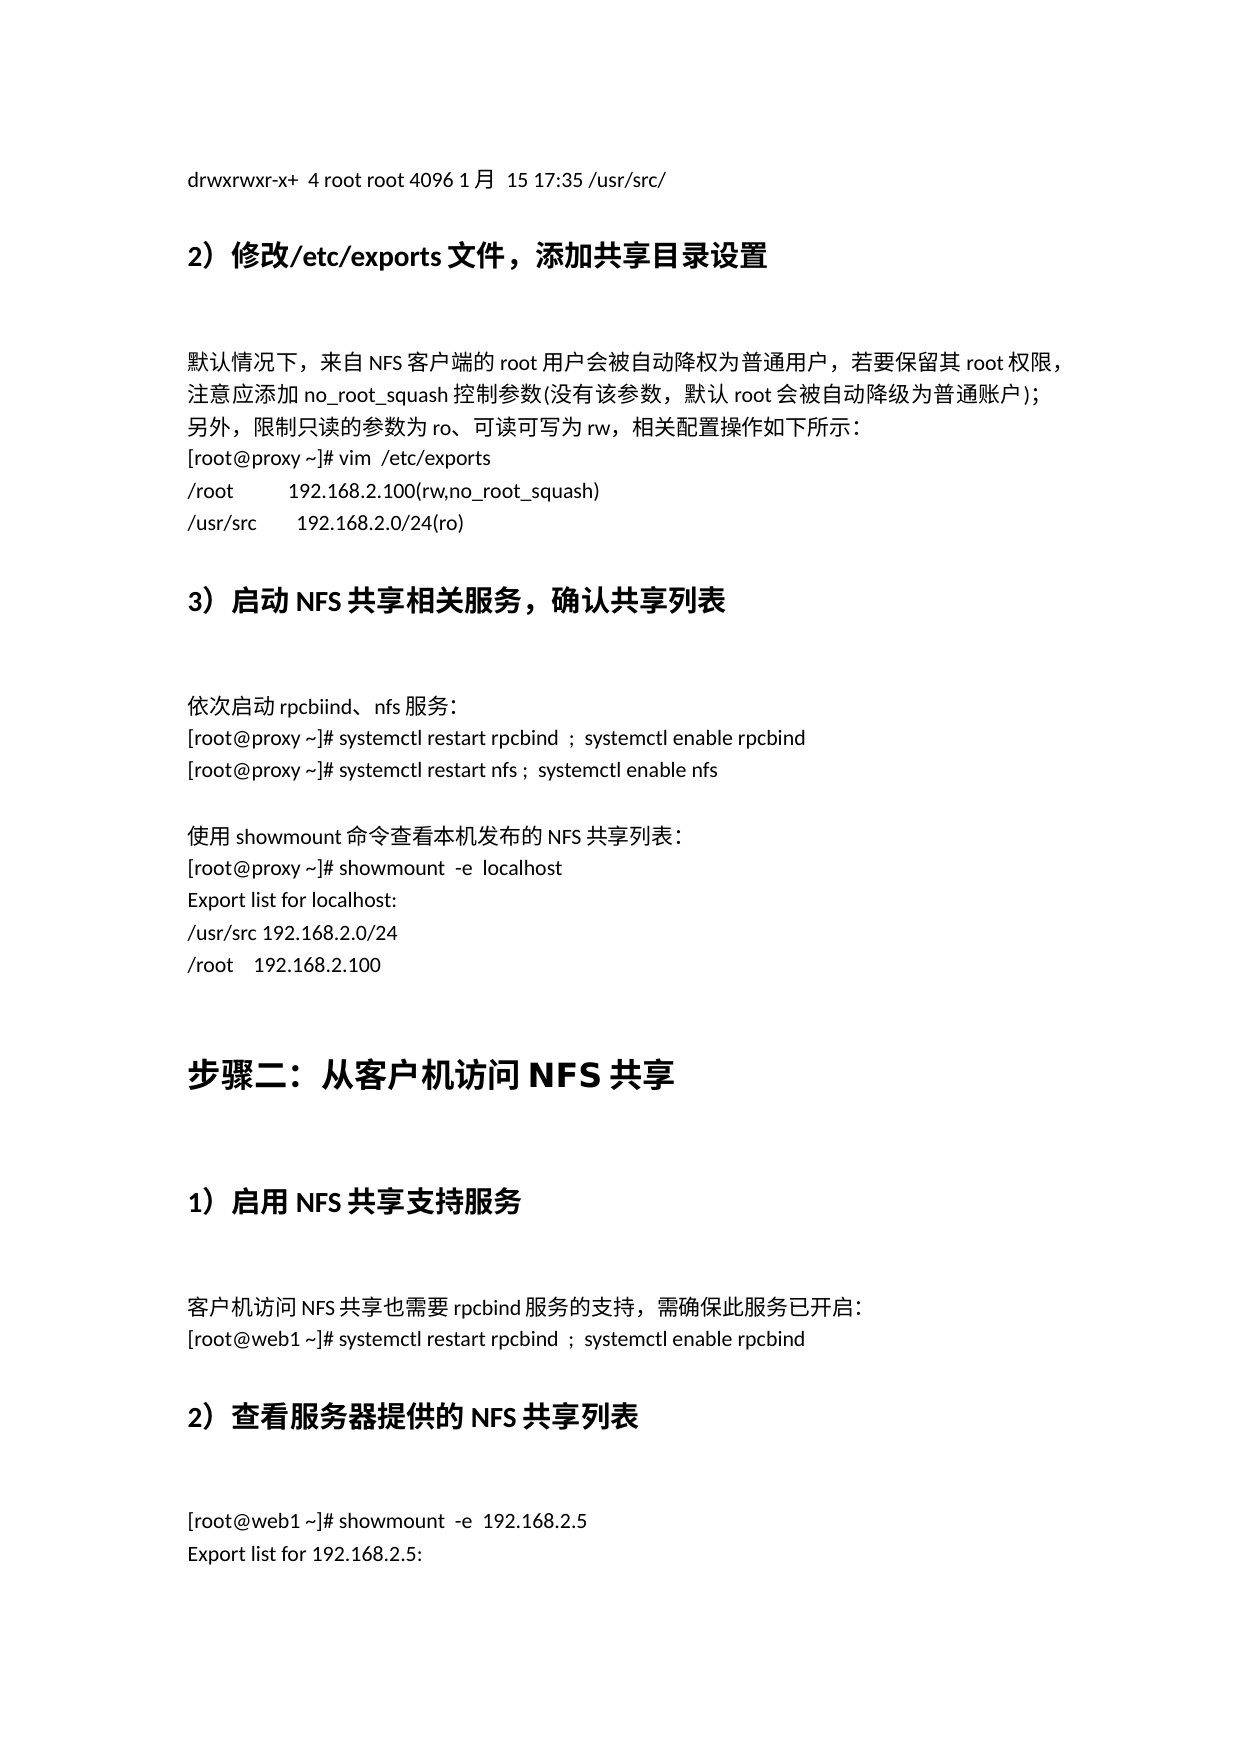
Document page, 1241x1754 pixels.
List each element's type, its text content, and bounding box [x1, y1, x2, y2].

text Export list for 192.168.2.5: [187, 1537, 1053, 1569]
text [root@proxy ~]# vim /etc/exports [187, 442, 1053, 474]
text [root@proxy ~]# showmount -e localhost [187, 851, 1053, 884]
text [root@proxy ~]# systemctl restart rpcbind ; systemctl enable rpcbind [187, 721, 1053, 754]
text 依次启动rpcbiind、nfs服务： [187, 689, 1053, 721]
text /usr/src 192.168.2.0/24(ro) [187, 507, 1053, 539]
text [root@web1 ~]# showmount -e 192.168.2.5 [187, 1504, 1053, 1537]
text 使用showmount命令查看本机发布的NFS共享列表： [187, 819, 1053, 851]
text drwxrwxr-x+ 4 root root 4096 1月 15 17:35 /usr/src/ [187, 162, 1053, 194]
text /root 192.168.2.100 [187, 949, 1053, 981]
subtitle 2）查看服务器提供的NFS共享列表 [187, 1382, 1053, 1447]
text [root@web1 ~]# systemctl restart rpcbind ; systemctl enable rpcbind [187, 1322, 1053, 1355]
text [root@proxy ~]# systemctl restart nfs ; systemctl enable nfs [187, 754, 1053, 786]
subtitle 3）启动NFS共享相关服务，确认共享列表 [187, 566, 1053, 631]
text 默认情况下，来自NFS客户端的root用户会被自动降权为普通用户，若要保留其root权限，注意应添加no_root_squash控制参数(没有该参数，默认root会被自动降级为普通账户)；另外，限制只读的参数为ro、可读可写为rw，相关配置操作如下所示： [187, 344, 1053, 442]
text /usr/src 192.168.2.0/24 [187, 916, 1053, 949]
text 客户机访问NFS共享也需要rpcbind服务的支持，需确保此服务已开启： [187, 1290, 1053, 1322]
text Export list for localhost: [187, 884, 1053, 916]
subtitle 2）修改/etc/exports文件，添加共享目录设置 [187, 222, 1053, 287]
subtitle 步骤二：从客户机访问NFS共享 [187, 1041, 1053, 1106]
text /root 192.168.2.100(rw,no_root_squash) [187, 474, 1053, 507]
subtitle 1）启用NFS共享支持服务 [187, 1167, 1053, 1232]
